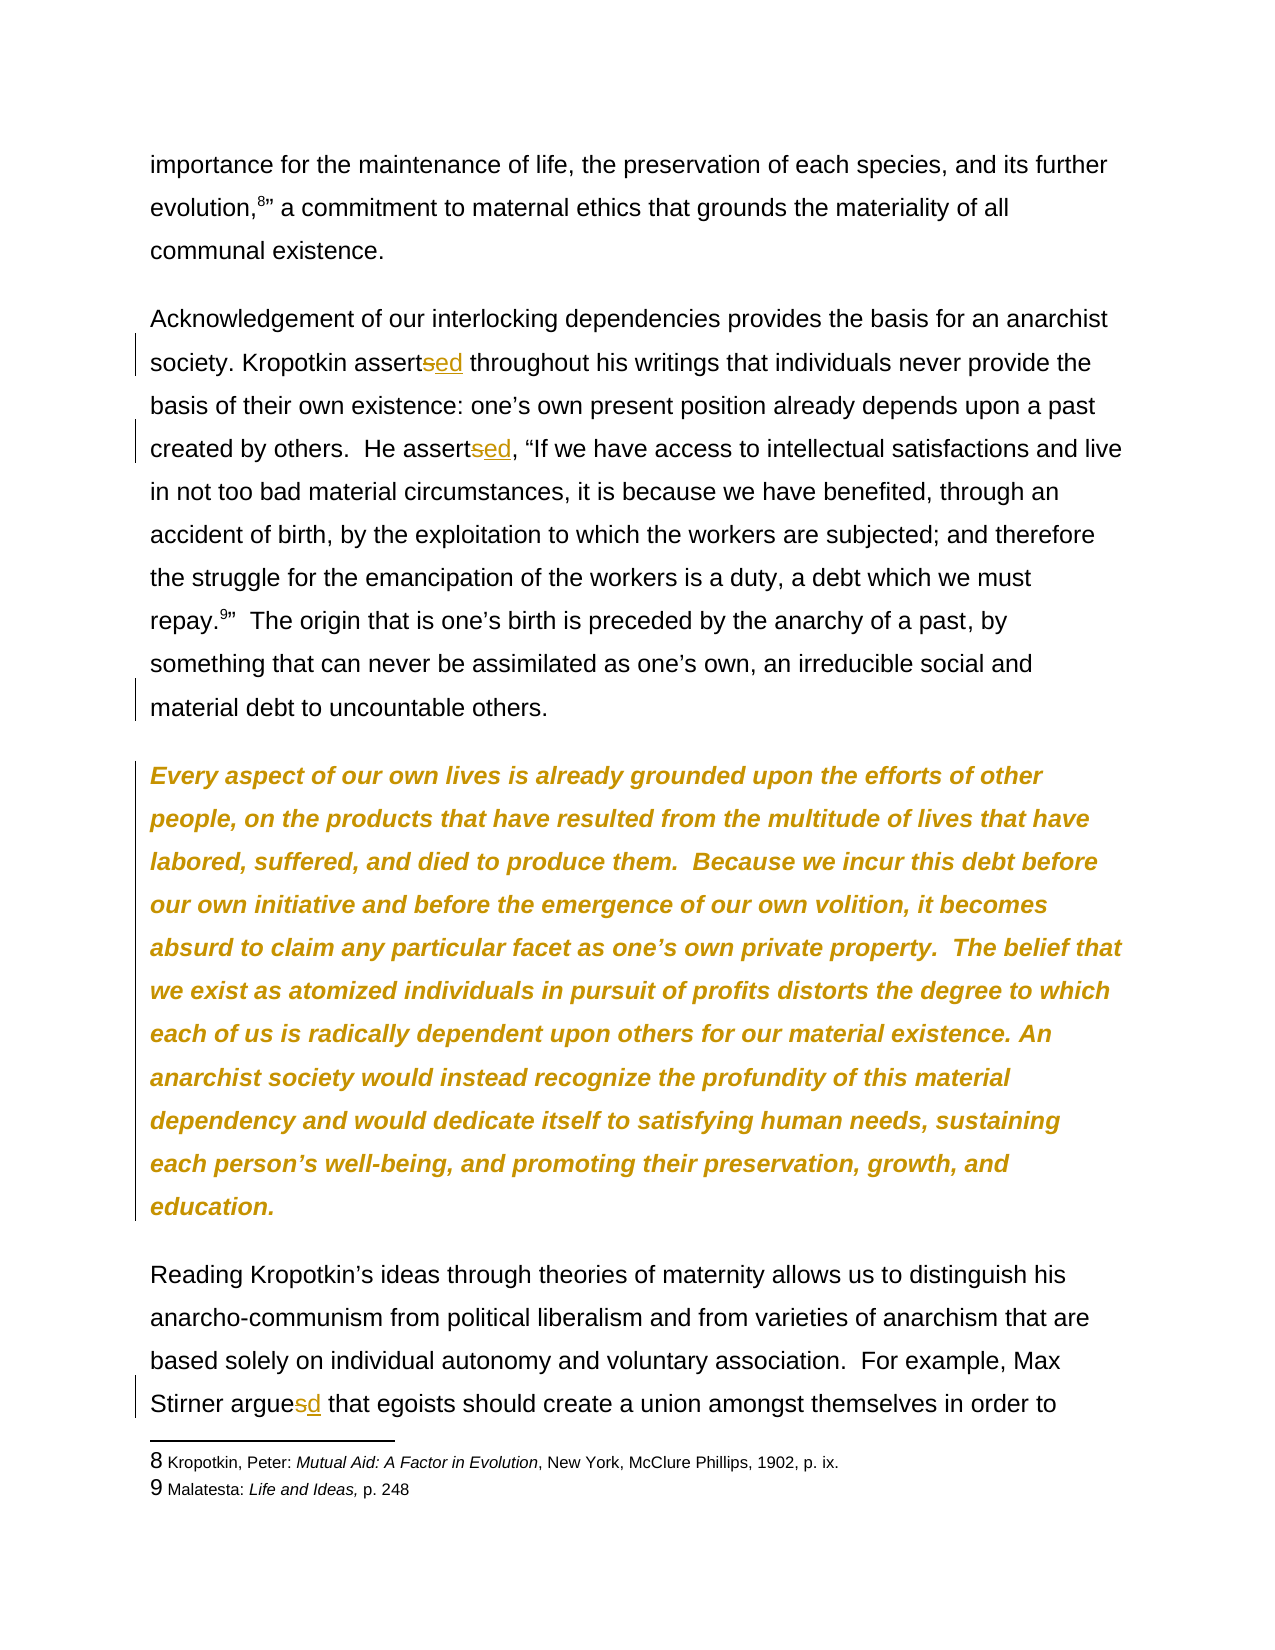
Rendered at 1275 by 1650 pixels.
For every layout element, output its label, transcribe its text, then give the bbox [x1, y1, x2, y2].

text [150, 1260, 1125, 1418]
text Acknowledgement of our interlocking dependencies provides the basis for an anarchist society. Kropotkin assert throughout his writings that individuals never provide the basis of their own existence: one’s own present position already depends upon a past created by others. He assert, “If we have access to intellectual satisfactions and live in not too bad material circumstances, it is because we have benefited, through an accident of birth, by the exploitation to which the workers are subjected; and therefore the struggle for the emancipation of the workers is a duty, a debt which we must repay.” The origin that is one’s birth is preceded by the anarchy of a past, by something that can never be assimilated as one’s own, an irreducible social and material debt to uncountable others. [150, 304, 1125, 721]
text Every aspect of our own lives is already grounded upon the efforts of other people, on the products that have resulted from the multitude of lives that have labored, suffered, and died to produce them. Because we incur this debt before our own initiative and before the emergence of our own volition, it becomes absurd to claim any particular facet as one’s own private property. The belief that we exist as atomized individuals in pursuit of profits distorts the degree to which each of us is radically dependent upon others for our material existence. An anarchist society would instead recognize the profundity of this material dependency and would dedicate itself to satisfying human needs, sustaining each person’s well-being, and promoting their preservation, growth, and education. [150, 761, 1125, 1221]
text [150, 150, 1125, 265]
